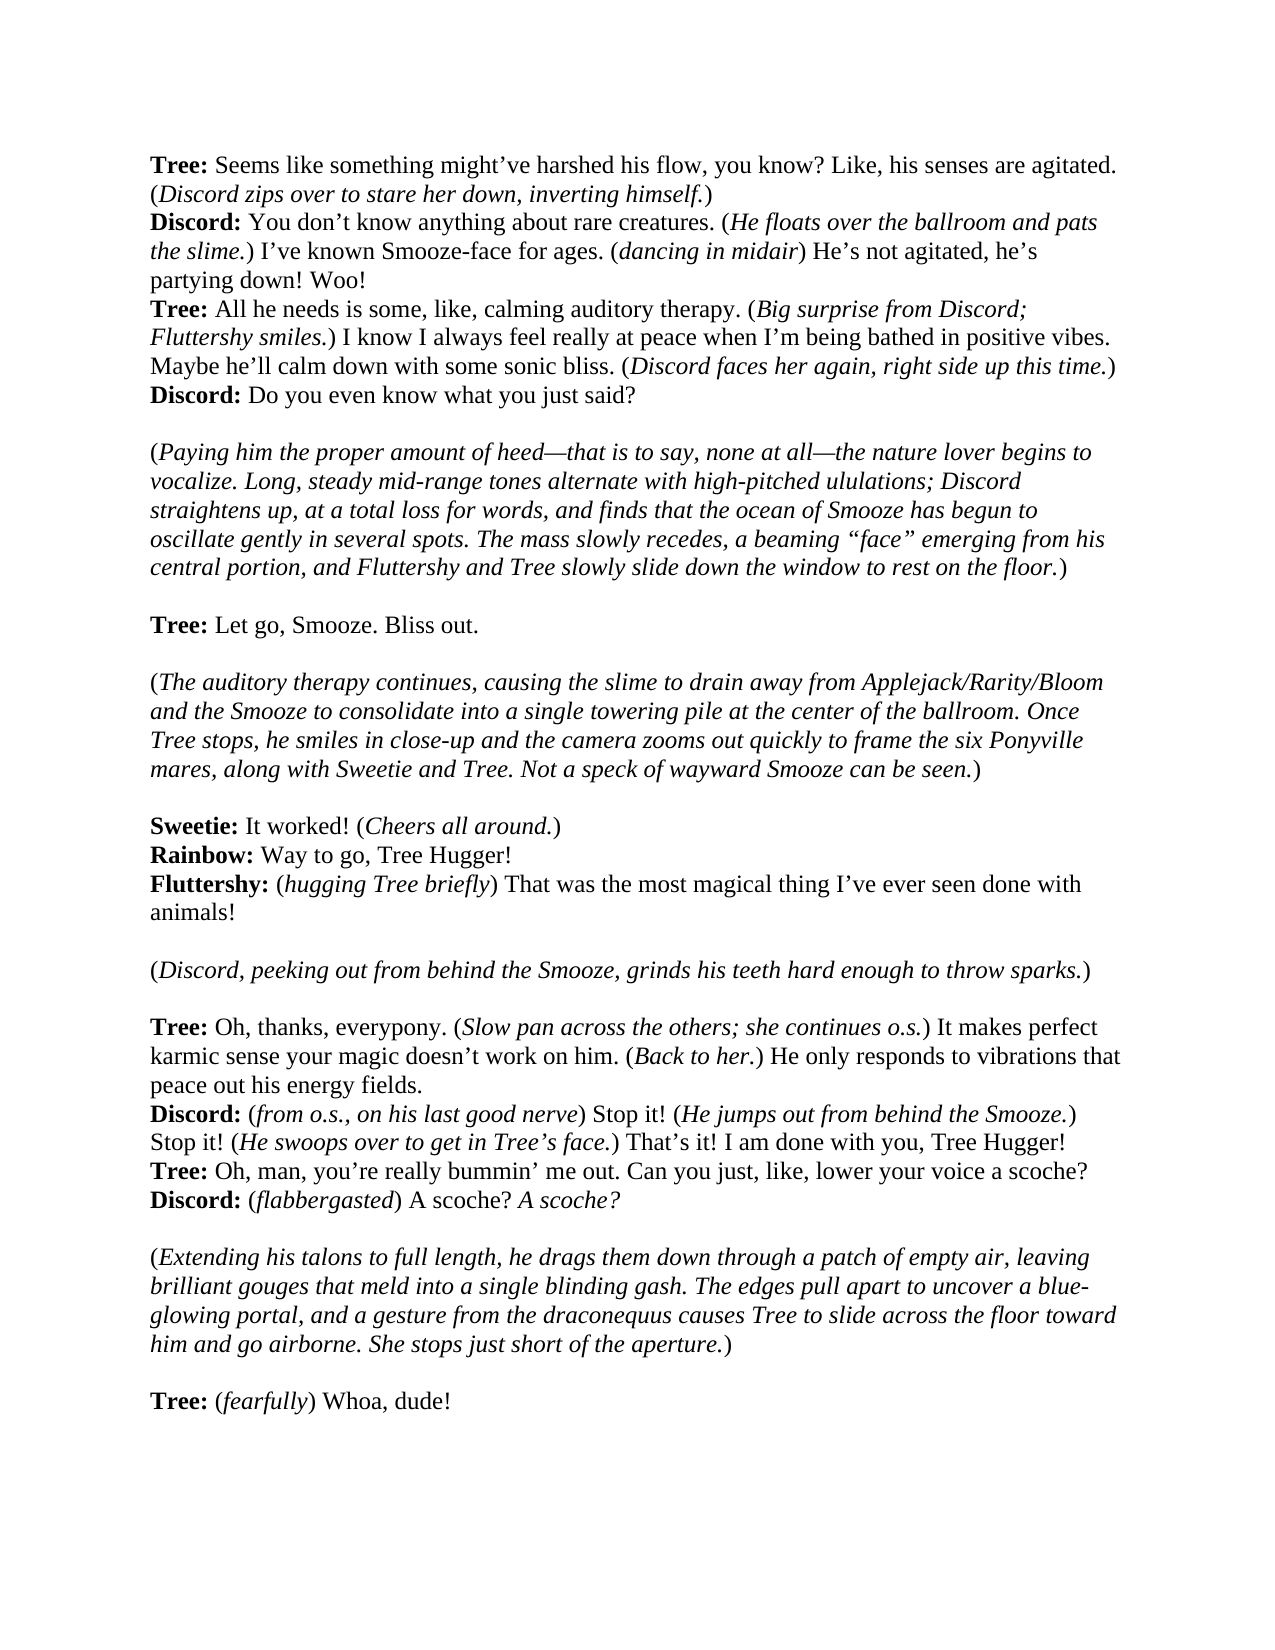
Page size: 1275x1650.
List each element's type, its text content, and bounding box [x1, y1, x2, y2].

text Discord: (flabbergasted) A scoche? A scoche? [150, 1185, 1125, 1214]
text Rainbow: Way to go, Tree Hugger! [150, 840, 1125, 869]
text Tree: (fearfully) Whoa, dude! [150, 1386, 1125, 1415]
text (Paying him the proper amount of heed—that is to say, none at all—the nature lover begins to vocalize. Long, steady mid-range tones alternate with high-pitched ululations; Discord straightens up, at a total loss for words, and finds that the ocean of Smooze has begun to oscillate gently in several spots. The mass slowly recedes, a beaming “face” emerging from his central portion, and Fluttershy and Tree slowly slide down the window to rest on the floor.) [150, 437, 1125, 581]
text (The auditory therapy continues, causing the slime to drain away from Applejack/Rarity/Bloom and the Smooze to consolidate into a single towering pile at the center of the ballroom. Once Tree stops, he smiles in close-up and the camera zooms out quickly to frame the six Ponyville mares, along with Sweetie and Tree. Not a speck of wayward Smooze can be seen.) [150, 667, 1125, 782]
text Tree: Oh, thanks, everypony. (Slow pan across the others; she continues o.s.) It makes perfect karmic sense your magic doesn’t work on him. (Back to her.) He only responds to vibrations that peace out his energy fields. [150, 1012, 1125, 1099]
text Tree: All he needs is some, like, calming auditory therapy. (Big surprise from Discord; Fluttershy smiles.) I know I always feel really at peace when I’m being bathed in positive vibes. Maybe he’ll calm down with some sonic bliss. (Discord faces her again, right side up this time.) [150, 294, 1125, 380]
text Tree: Oh, man, you’re really bummin’ me out. Can you just, like, lower your voice a scoche? [150, 1156, 1125, 1185]
text (Discord, peeking out from behind the Smooze, grinds his teeth hard enough to throw sparks.) [150, 955, 1125, 984]
text Tree: Let go, Smooze. Bliss out. [150, 610, 1125, 639]
text Tree: Seems like something might’ve harshed his flow, you know? Like, his senses are agitated. (Discord zips over to stare her down, inverting himself.) [150, 150, 1125, 207]
text Discord: (from o.s., on his last good nerve) Stop it! (He jumps out from behind the Smooze.) Stop it! (He swoops over to get in Tree’s face.) That’s it! I am done with you, Tree Hugger! [150, 1099, 1125, 1156]
text Discord: You don’t know anything about rare creatures. (He floats over the ballroom and pats the slime.) I’ve known Smooze-face for ages. (dancing in midair) He’s not agitated, he’s partying down! Woo! [150, 207, 1125, 294]
text Sweetie: It worked! (Cheers all around.) [150, 811, 1125, 840]
text Fluttershy: (hugging Tree briefly) That was the most magical thing I’ve ever seen done with animals! [150, 869, 1125, 926]
text (Extending his talons to full length, he drags them down through a patch of empty air, leaving brilliant gouges that meld into a single blinding gash. The edges pull apart to uncover a blue-glowing portal, and a gesture from the draconequus causes Tree to slide across the floor toward him and go airborne. She stops just short of the aperture.) [150, 1242, 1125, 1357]
text Discord: Do you even know what you just said? [150, 380, 1125, 409]
